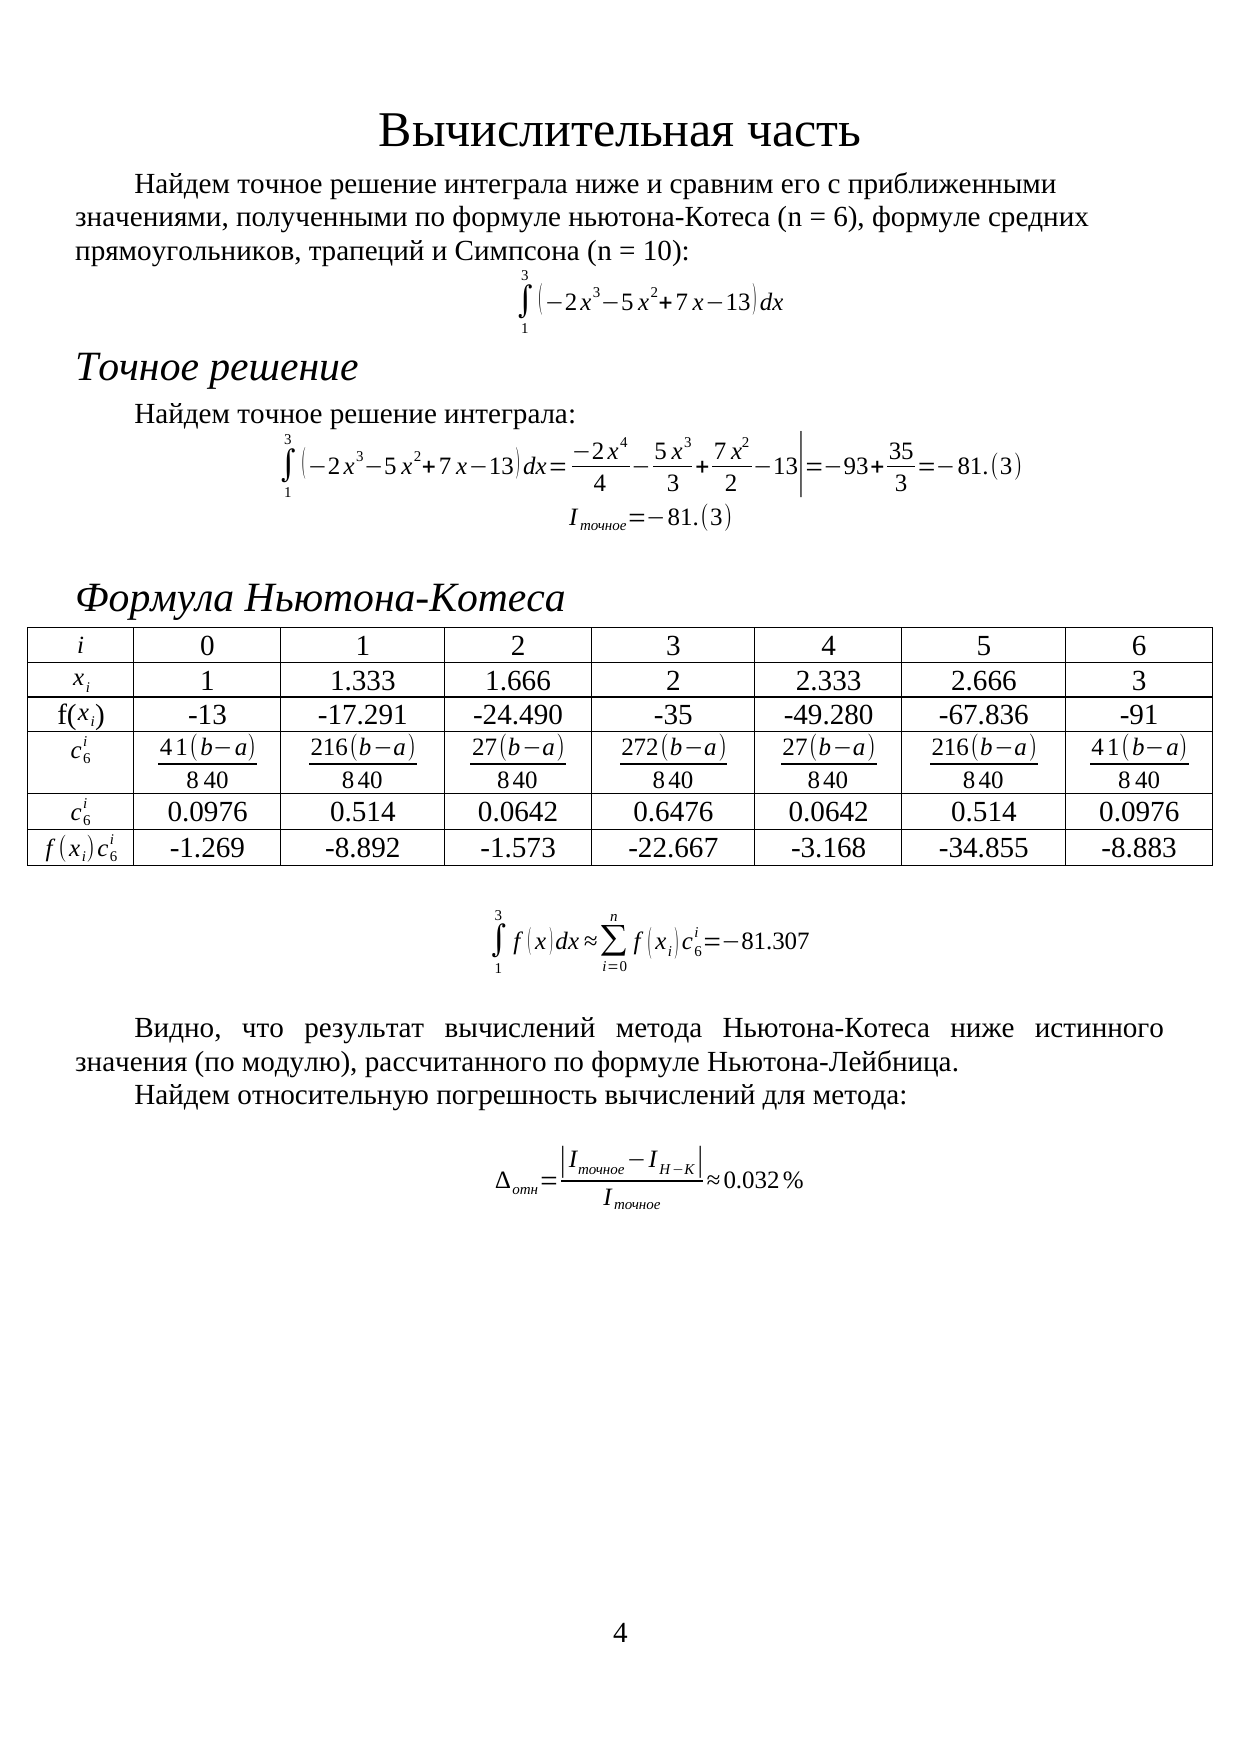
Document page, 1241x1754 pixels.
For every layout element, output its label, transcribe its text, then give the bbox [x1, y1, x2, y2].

subtitle Вычислительная часть [75, 100, 1165, 157]
table_cell [28, 732, 133, 793]
table_cell 2 [592, 663, 754, 696]
table_cell -1.269 [134, 830, 280, 865]
table_cell [28, 663, 133, 696]
table_cell -34.855 [902, 830, 1065, 865]
subtitle Точное решение [75, 342, 1165, 389]
table_cell 0.0642 [755, 794, 901, 829]
table_cell [445, 732, 591, 793]
table_cell 1.666 [445, 663, 591, 696]
table_cell -8.892 [281, 830, 444, 865]
table_cell -24.490 [445, 698, 591, 731]
table_cell 1 [134, 663, 280, 696]
table_header 0 [134, 628, 280, 662]
table_header 3 [592, 628, 754, 662]
table_cell -13 [134, 698, 280, 731]
table_cell -35 [592, 698, 754, 731]
table_header 4 [755, 628, 901, 662]
table_cell 0.0976 [134, 794, 280, 829]
table_cell [134, 732, 280, 793]
table_cell 0.0642 [445, 794, 591, 829]
table_cell 1.333 [281, 663, 444, 696]
table_cell -67.836 [902, 698, 1065, 731]
table_cell 2.333 [755, 663, 901, 696]
table_cell -22.667 [592, 830, 754, 865]
table_cell [281, 732, 444, 793]
table_cell [1066, 732, 1212, 793]
table_cell [755, 732, 901, 793]
table_cell -91 [1066, 698, 1212, 731]
text Найдем точное решение интеграла ниже и сравним его с приближенными значениями, полученными по формуле ньютона-Котеса (n = 6), формуле средних прямоугольников, трапеций и Симпсона (n = 10): [75, 166, 1165, 267]
table_cell 0.6476 [592, 794, 754, 829]
table_cell 0.0976 [1066, 794, 1212, 829]
table_cell 0.514 [281, 794, 444, 829]
text Видно, что результат вычислений метода Ньютона-Котеса ниже истинного значения (по модулю), рассчитанного по формуле Ньютона-Лейбница. [75, 1010, 1165, 1077]
table_cell [28, 830, 133, 865]
table_header 5 [902, 628, 1065, 662]
table_cell -1.573 [445, 830, 591, 865]
table_header 6 [1066, 628, 1212, 662]
table_cell [592, 732, 754, 793]
table_cell [28, 794, 133, 829]
table_cell [902, 732, 1065, 793]
table_cell 0.514 [902, 794, 1065, 829]
table_cell 3 [1066, 663, 1212, 696]
text Найдем точное решение интеграла: [75, 397, 1165, 430]
table_header [28, 628, 133, 662]
table_cell f() [28, 698, 133, 731]
table_cell -17.291 [281, 698, 444, 731]
table_cell -8.883 [1066, 830, 1212, 865]
text Найдем относительную погрешность вычислений для метода: [75, 1077, 1165, 1111]
table_cell -3.168 [755, 830, 901, 865]
table_cell 2.666 [902, 663, 1065, 696]
table_header 2 [445, 628, 591, 662]
table_cell -49.280 [755, 698, 901, 731]
table_header 1 [281, 628, 444, 662]
subtitle Формула Ньютона-Котеса [75, 572, 1165, 620]
